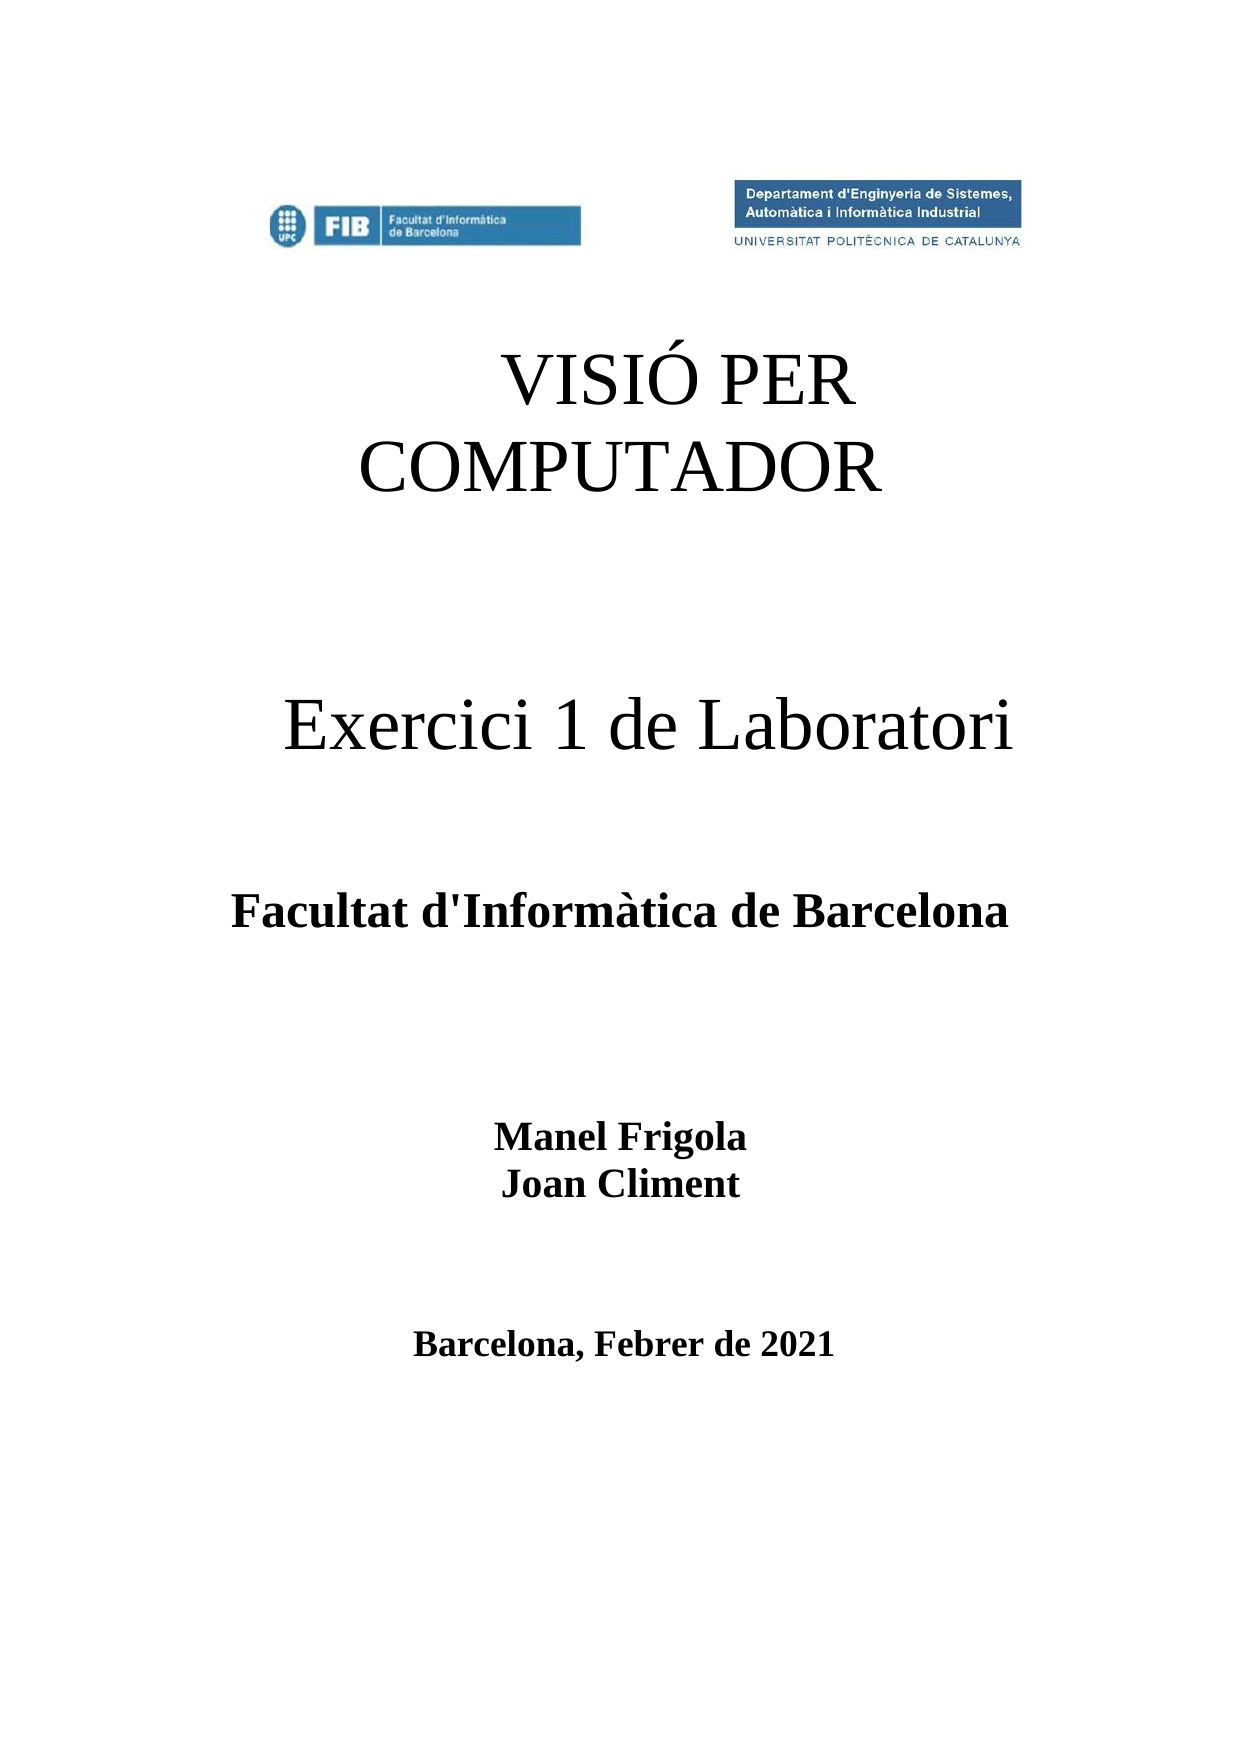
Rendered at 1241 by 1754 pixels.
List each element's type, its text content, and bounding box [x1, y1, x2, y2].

text Barcelona, Febrer de 2021 [167, 1322, 1082, 1365]
text Facultat d'Informàtica de Barcelona [231, 881, 1076, 938]
text Exercici 1 de Laboratori [284, 680, 1076, 766]
text Manel Frigola Joan Climent [480, 1111, 760, 1207]
picture [730, 175, 1022, 249]
subtitle VISIÓ PER COMPUTADOR [358, 335, 883, 507]
picture [269, 204, 582, 249]
